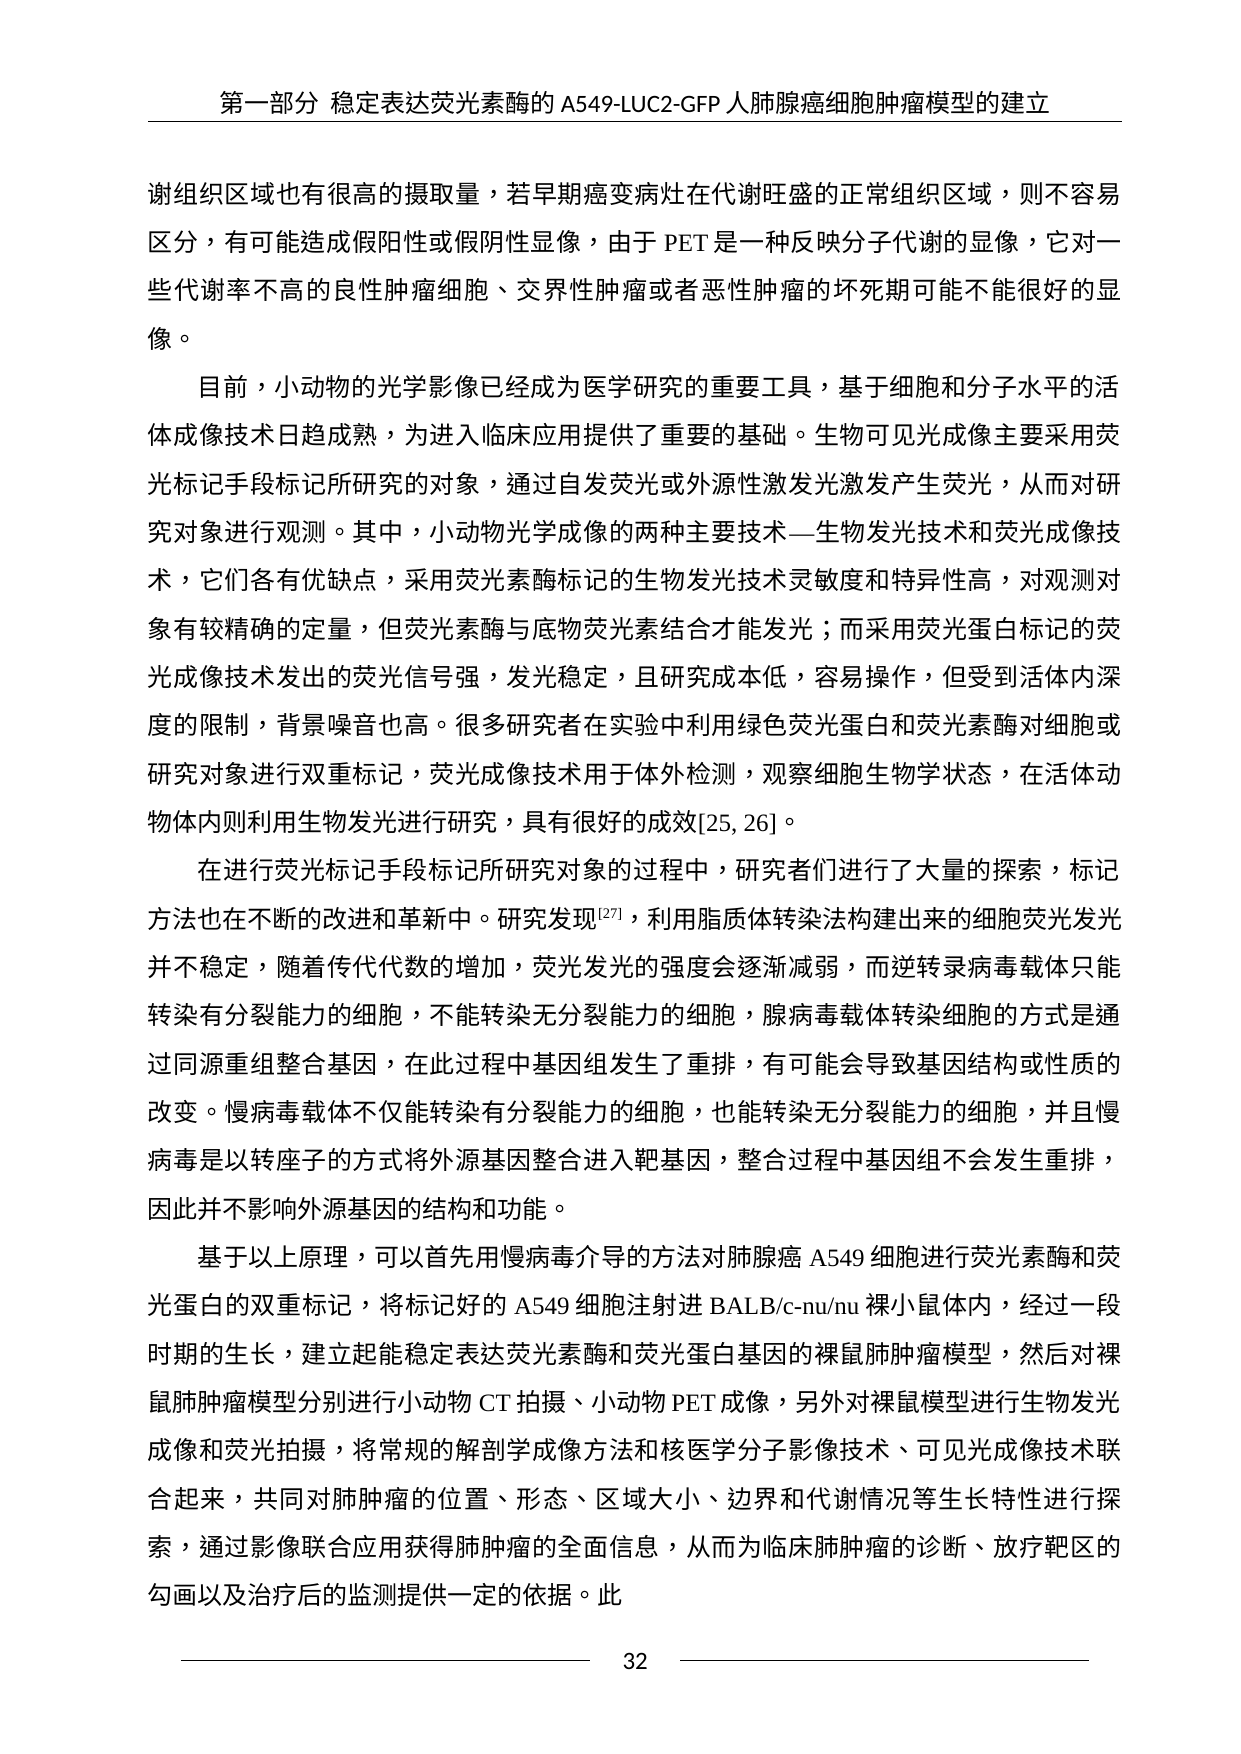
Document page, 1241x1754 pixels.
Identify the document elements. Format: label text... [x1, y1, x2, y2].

text 目前，小动物的光学影像已经成为医学研究的重要工具，基于细胞和分子水平的活体成像技术日趋成熟，为进入临床应用提供了重要的基础。生物可见光成像主要采用荧光标记手段标记所研究的对象，通过自发荧光或外源性激发光激发产生荧光，从而对研究对象进行观测。其中，小动物光学成像的两种主要技术—生物发光技术和荧光成像技术，它们各有优缺点，采用荧光素酶标记的生物发光技术灵敏度和特异性高，对观测对象有较精确的定量，但荧光素酶与底物荧光素结合才能发光；而采用荧光蛋白标记的荧光成像技术发出的荧光信号强，发光稳定，且研究成本低，容易操作，但受到活体内深度的限制，背景噪音也高。很多研究者在实验中利用绿色荧光蛋白和荧光素酶对细胞或研究对象进行双重标记，荧光成像技术用于体外检测，观察细胞生物学状态，在活体动物体内则利用生物发光进行研究，具有很好的成效[25, 26]。 [148, 354, 1122, 838]
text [148, 161, 1122, 354]
text 基于以上原理，可以首先用慢病毒介导的方法对肺腺癌A549细胞进行荧光素酶和荧光蛋白的双重标记，将标记好的A549细胞注射进BALB/c-nu/nu裸小鼠体内，经过一段时期的生长，建立起能稳定表达荧光素酶和荧光蛋白基因的裸鼠肺肿瘤模型，然后对裸鼠肺肿瘤模型分别进行小动物CT拍摄、小动物PET成像，另外对裸鼠模型进行生物发光成像和荧光拍摄，将常规的解剖学成像方法和核医学分子影像技术、可见光成像技术联合起来，共同对肺肿瘤的位置、形态、区域大小、边界和代谢情况等生长特性进行探索，通过影像联合应用获得肺肿瘤的全面信息，从而为临床肺肿瘤的诊断、放疗靶区的勾画以及治疗后的监测提供一定的依据。此 [148, 1224, 1122, 1611]
text 在进行荧光标记手段标记所研究对象的过程中，研究者们进行了大量的探索，标记方法也在不断的改进和革新中。研究发现[27]，利用脂质体转染法构建出来的细胞荧光发光并不稳定，随着传代代数的增加，荧光发光的强度会逐渐减弱，而逆转录病毒载体只能转染有分裂能力的细胞，不能转染无分裂能力的细胞，腺病毒载体转染细胞的方式是通过同源重组整合基因，在此过程中基因组发生了重排，有可能会导致基因结构或性质的改变。慢病毒载体不仅能转染有分裂能力的细胞，也能转染无分裂能力的细胞，并且慢病毒是以转座子的方式将外源基因整合进入靶基因，整合过程中基因组不会发生重排，因此并不影响外源基因的结构和功能。 [148, 838, 1122, 1224]
